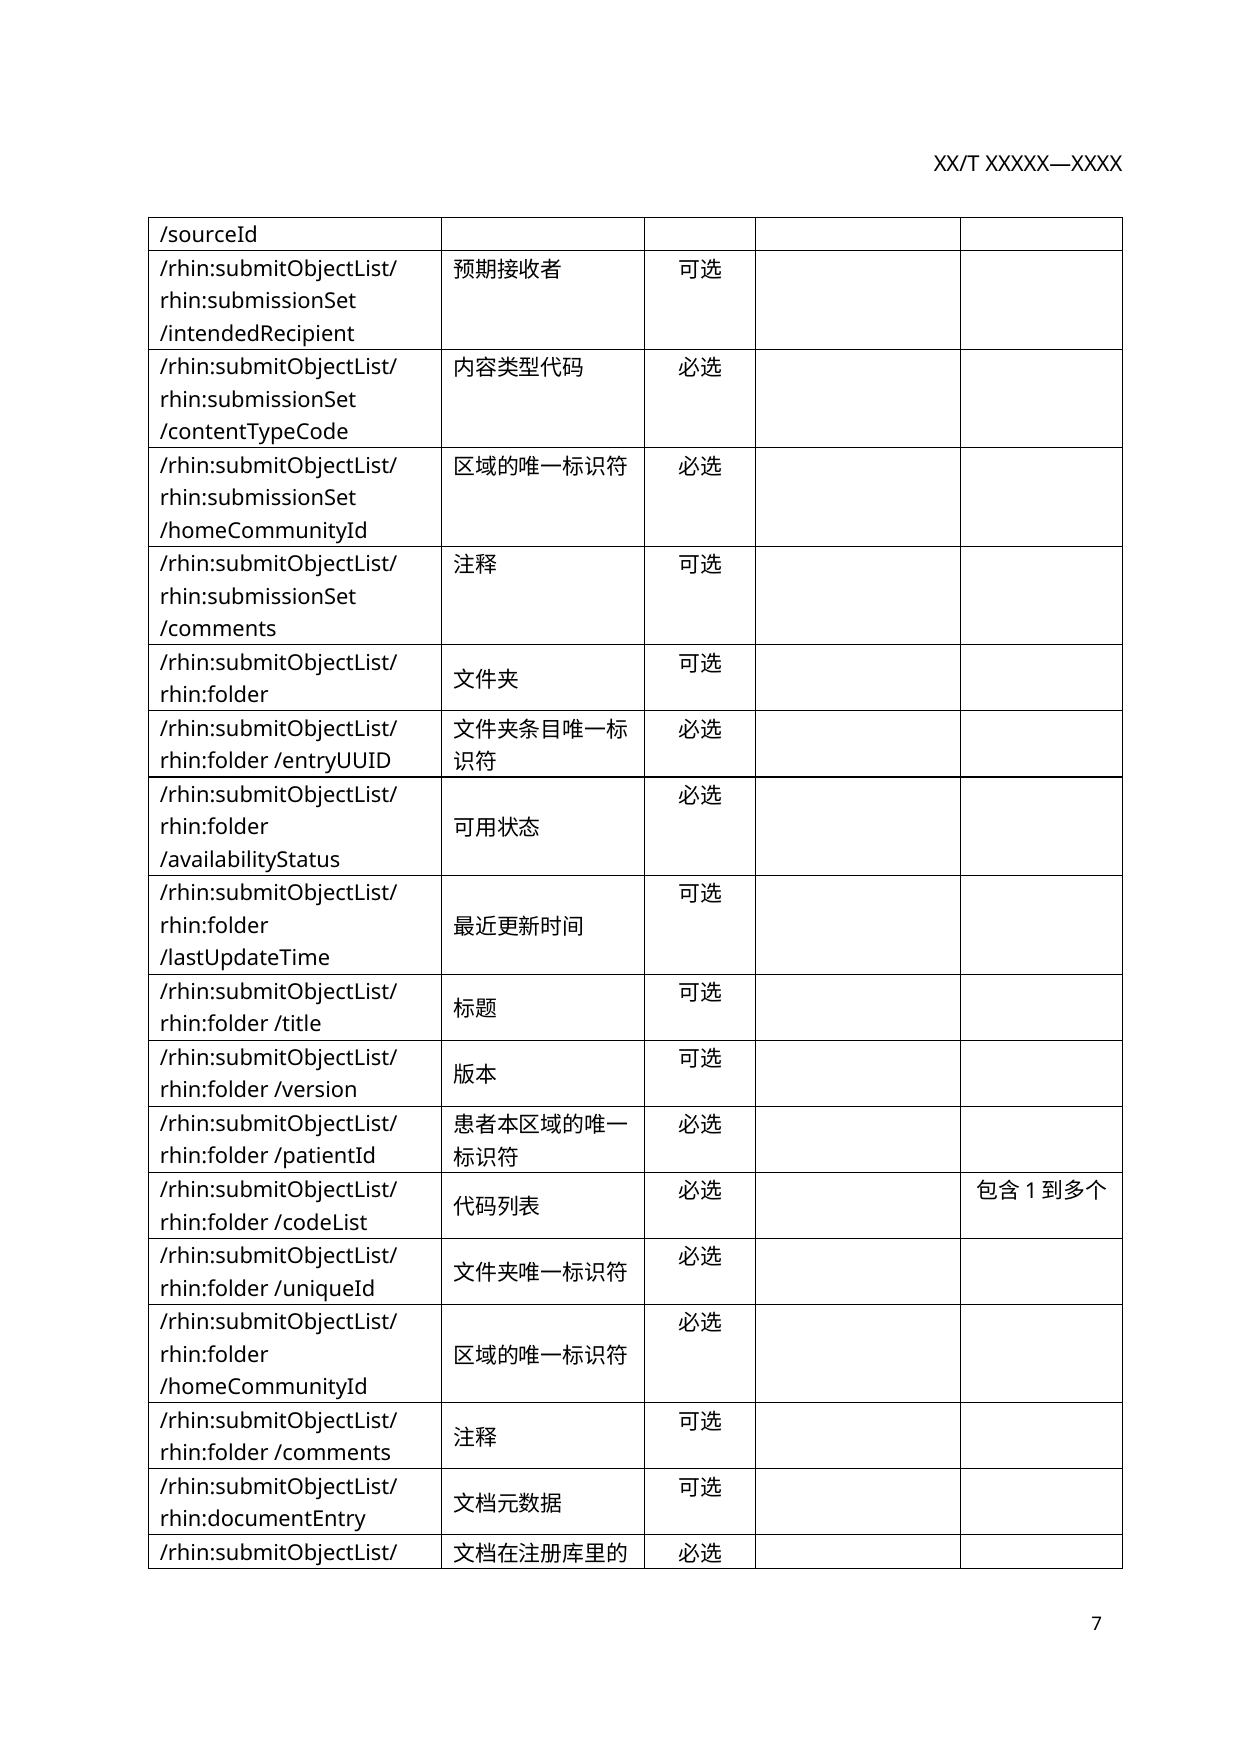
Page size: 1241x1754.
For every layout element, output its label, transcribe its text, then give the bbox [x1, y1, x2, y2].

table_cell 可选 [645, 251, 755, 349]
table_cell 标题 [442, 975, 644, 1039]
table_cell 必选 [645, 448, 755, 546]
table_cell 文件夹唯一标识符 [442, 1239, 644, 1304]
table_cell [149, 218, 441, 250]
table_cell [756, 448, 960, 546]
table_cell /rhin:submitObjectList/rhin:folder [149, 645, 441, 710]
table_cell [756, 218, 960, 250]
table_cell [961, 1305, 1122, 1402]
table_cell 必选 [645, 1239, 755, 1304]
table_cell [756, 975, 960, 1039]
table_cell 文档在注册库里的唯一标识符 [442, 1535, 644, 1568]
table_cell 区域的唯一标识符 [442, 448, 644, 546]
table_cell /rhin:submitObjectList/rhin:folder /uniqueId [149, 1239, 441, 1304]
table_cell 必选 [645, 1173, 755, 1238]
table_cell [756, 1535, 960, 1568]
table_cell 文档元数据 [442, 1469, 644, 1534]
table_cell 文件夹条目唯一标识符 [442, 711, 644, 776]
table_cell /rhin:submitObjectList/rhin:folder /lastUpdateTime [149, 876, 441, 973]
table_cell 区域的唯一标识符 [442, 1305, 644, 1402]
table_cell 可选 [645, 975, 755, 1039]
table_cell 注释 [442, 547, 644, 644]
table_cell 可选 [645, 645, 755, 710]
table_cell [961, 350, 1122, 447]
table_cell /rhin:submitObjectList/rhin:folder /entryUUID [149, 711, 441, 776]
table_cell [756, 645, 960, 710]
table_cell [961, 1469, 1122, 1534]
table_cell [756, 876, 960, 973]
table_cell /rhin:submitObjectList/rhin:folder /patientId [149, 1107, 441, 1172]
table_cell [756, 350, 960, 447]
table_cell /rhin:submitObjectList/rhin:folder /availabilityStatus [149, 778, 441, 875]
table_cell /rhin:submitObjectList/rhin:submissionSet /contentTypeCode [149, 350, 441, 447]
table_cell [961, 778, 1122, 875]
table_cell /rhin:submitObjectList/rhin:folder /version [149, 1041, 441, 1106]
table_cell [961, 1107, 1122, 1172]
table_cell 可选 [645, 1403, 755, 1468]
table_cell 必选 [645, 1305, 755, 1402]
table_cell 代码列表 [442, 1173, 644, 1238]
table_cell 文件夹 [442, 645, 644, 710]
table_cell [961, 1041, 1122, 1106]
table_cell /rhin:submitObjectList/rhin:folder /codeList [149, 1173, 441, 1238]
table_cell [961, 1403, 1122, 1468]
table_cell [756, 1469, 960, 1534]
table_cell [756, 1173, 960, 1238]
table_cell 必选 [645, 778, 755, 875]
table_cell [756, 1107, 960, 1172]
table_cell 版本 [442, 1041, 644, 1106]
table_cell 必选 [645, 350, 755, 447]
table_cell [961, 711, 1122, 776]
table_cell 可选 [645, 1469, 755, 1534]
table_cell 来源标识符 [442, 218, 644, 250]
table_cell 可选 [645, 547, 755, 644]
table_cell 内容类型代码 [442, 350, 644, 447]
table_cell /rhin:submitObjectList/rhin:documentEntry [149, 1469, 441, 1534]
table_cell [961, 975, 1122, 1039]
table_cell /rhin:submitObjectList/rhin:folder /comments [149, 1403, 441, 1468]
table_cell 最近更新时间 [442, 876, 644, 973]
table_cell [961, 251, 1122, 349]
table_cell 必选 [645, 1535, 755, 1568]
table_cell 可选 [645, 876, 755, 973]
table_cell 注释 [442, 1403, 644, 1468]
table_cell 必选 [645, 218, 755, 250]
table_cell [961, 876, 1122, 973]
table_cell 预期接收者 [442, 251, 644, 349]
table_cell [756, 1239, 960, 1304]
table_cell /rhin:submitObjectList/rhin:submissionSet /comments [149, 547, 441, 644]
table_cell [756, 711, 960, 776]
table_cell [756, 251, 960, 349]
table_cell [756, 1403, 960, 1468]
table_cell /rhin:submitObjectList/rhin:submissionSet /intendedRecipient [149, 251, 441, 349]
table_cell [756, 547, 960, 644]
table_cell [961, 448, 1122, 546]
table_cell [756, 778, 960, 875]
table_cell [961, 547, 1122, 644]
table_cell 包含1到多个 [961, 1173, 1122, 1238]
table_cell /rhin:submitObjectList/rhin:folder /title [149, 975, 441, 1039]
table_cell [961, 218, 1122, 250]
table_cell /rhin:submitObjectList/rhin:submissionSet /homeCommunityId [149, 448, 441, 546]
table_cell 必选 [645, 1107, 755, 1172]
table_cell [961, 1535, 1122, 1568]
table_cell 必选 [645, 711, 755, 776]
table_cell [756, 1305, 960, 1402]
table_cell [149, 1535, 441, 1568]
table_cell 可用状态 [442, 778, 644, 875]
table_cell 可选 [645, 1041, 755, 1106]
table_cell [961, 1239, 1122, 1304]
table_cell [756, 1041, 960, 1106]
table_cell /rhin:submitObjectList/rhin:folder /homeCommunityId [149, 1305, 441, 1402]
table_cell 患者本区域的唯一标识符 [442, 1107, 644, 1172]
table_cell [961, 645, 1122, 710]
